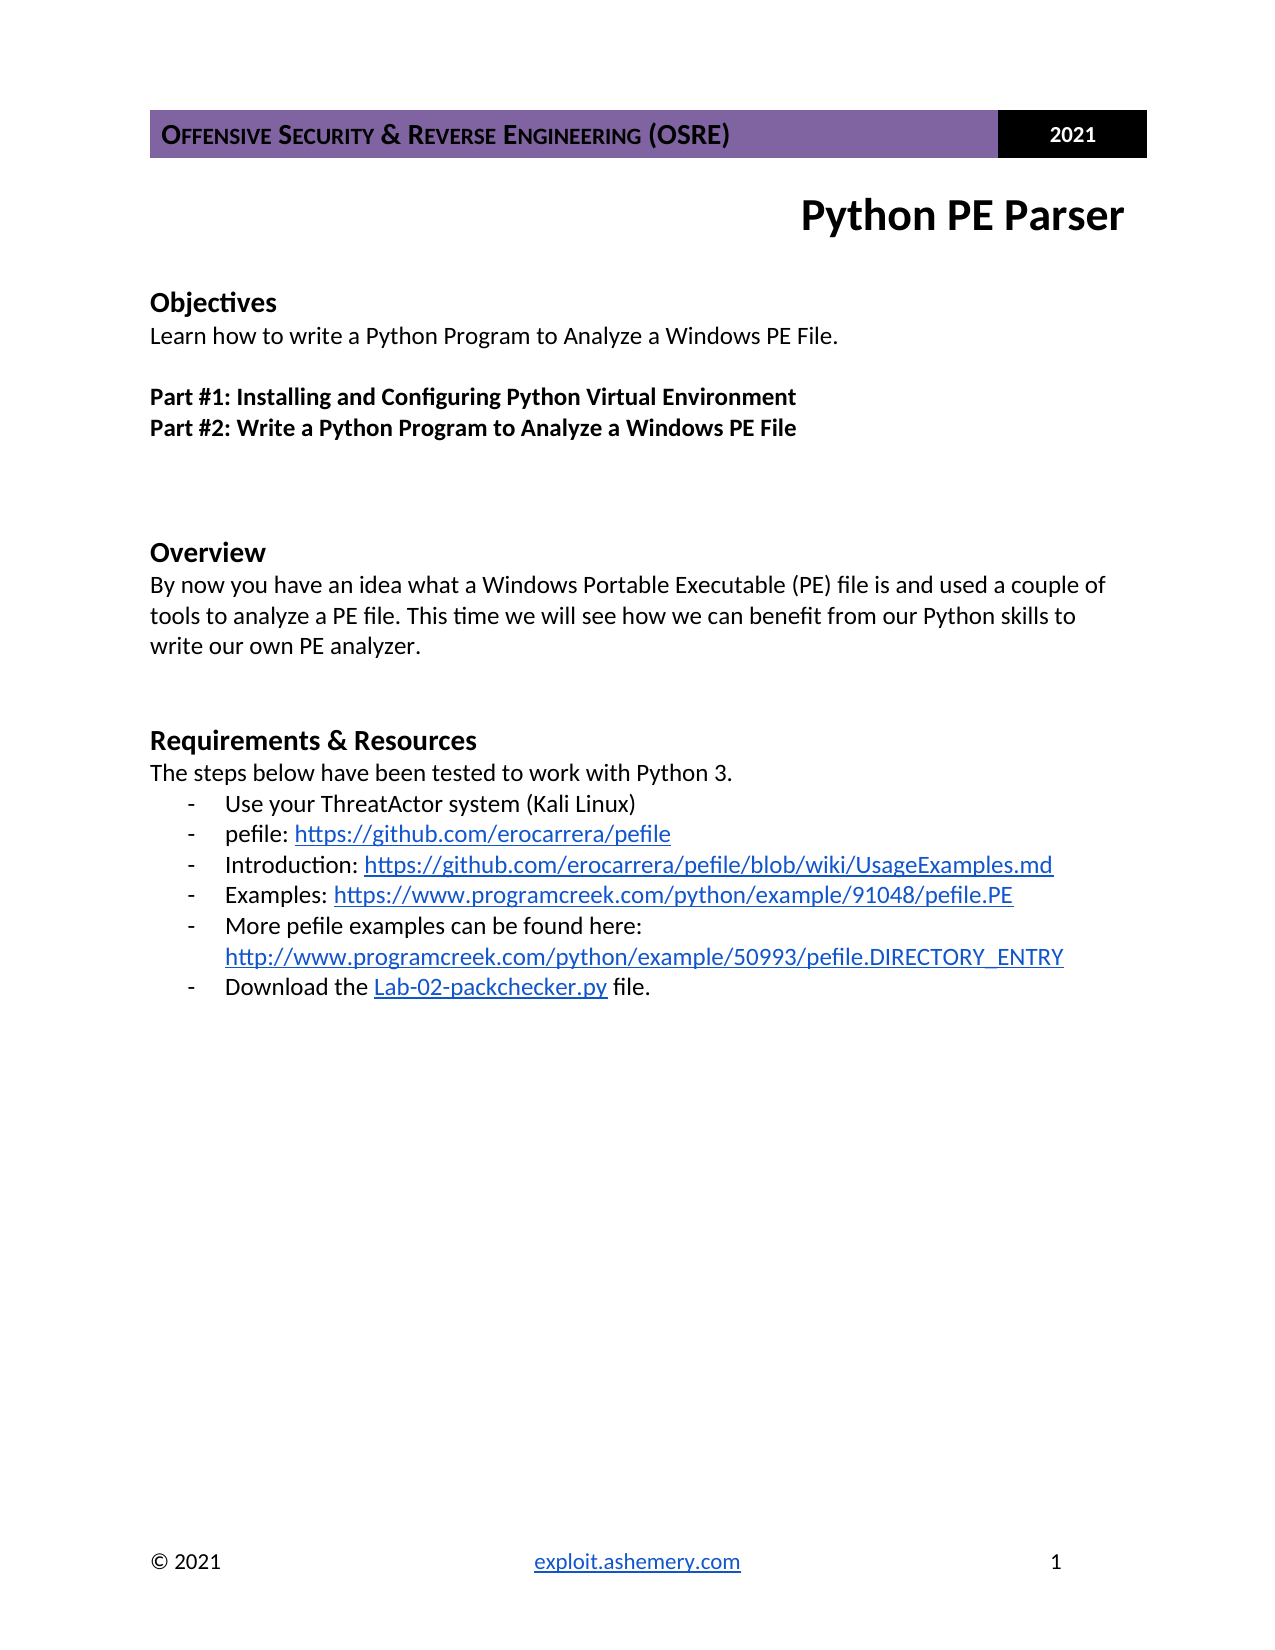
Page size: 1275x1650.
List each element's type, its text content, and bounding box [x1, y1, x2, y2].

text Part #1: Installing and Configuring Python Virtual Environment [150, 381, 1125, 412]
text Learn how to write a Python Program to Analyze a Windows PE File. [150, 320, 1125, 351]
list Examples: https://www.programcreek.com/python/example/91048/pefile.PE [187, 880, 1125, 910]
text Objectives [150, 284, 1125, 320]
text Overview [150, 534, 1125, 569]
list Introduction: https://github.com/erocarrera/pefile/blob/wiki/UsageExamples.md [187, 849, 1125, 880]
text Python PE Parser [172, 186, 1125, 242]
text The steps below have been tested to work with Python 3. [150, 758, 1125, 788]
list Download the Lab-02-packchecker.py file. [187, 971, 1125, 1002]
text Requirements & Resources [150, 722, 1125, 758]
list pefile: https://github.com/erocarrera/pefile [187, 819, 1125, 849]
list Use your ThreatActor system (Kali Linux) [187, 788, 1125, 819]
text By now you have an idea what a Windows Portable Executable (PE) file is and used a couple of tools to analyze a PE file. This time we will see how we can benefit from our Python skills to write our own PE analyzer. [150, 569, 1125, 661]
list More pefile examples can be found here: http://www.programcreek.com/python/example/50993/pefile.DIRECTORY_ENTRY [187, 910, 1125, 971]
text Part #2: Write a Python Program to Analyze a Windows PE File [150, 412, 1125, 442]
